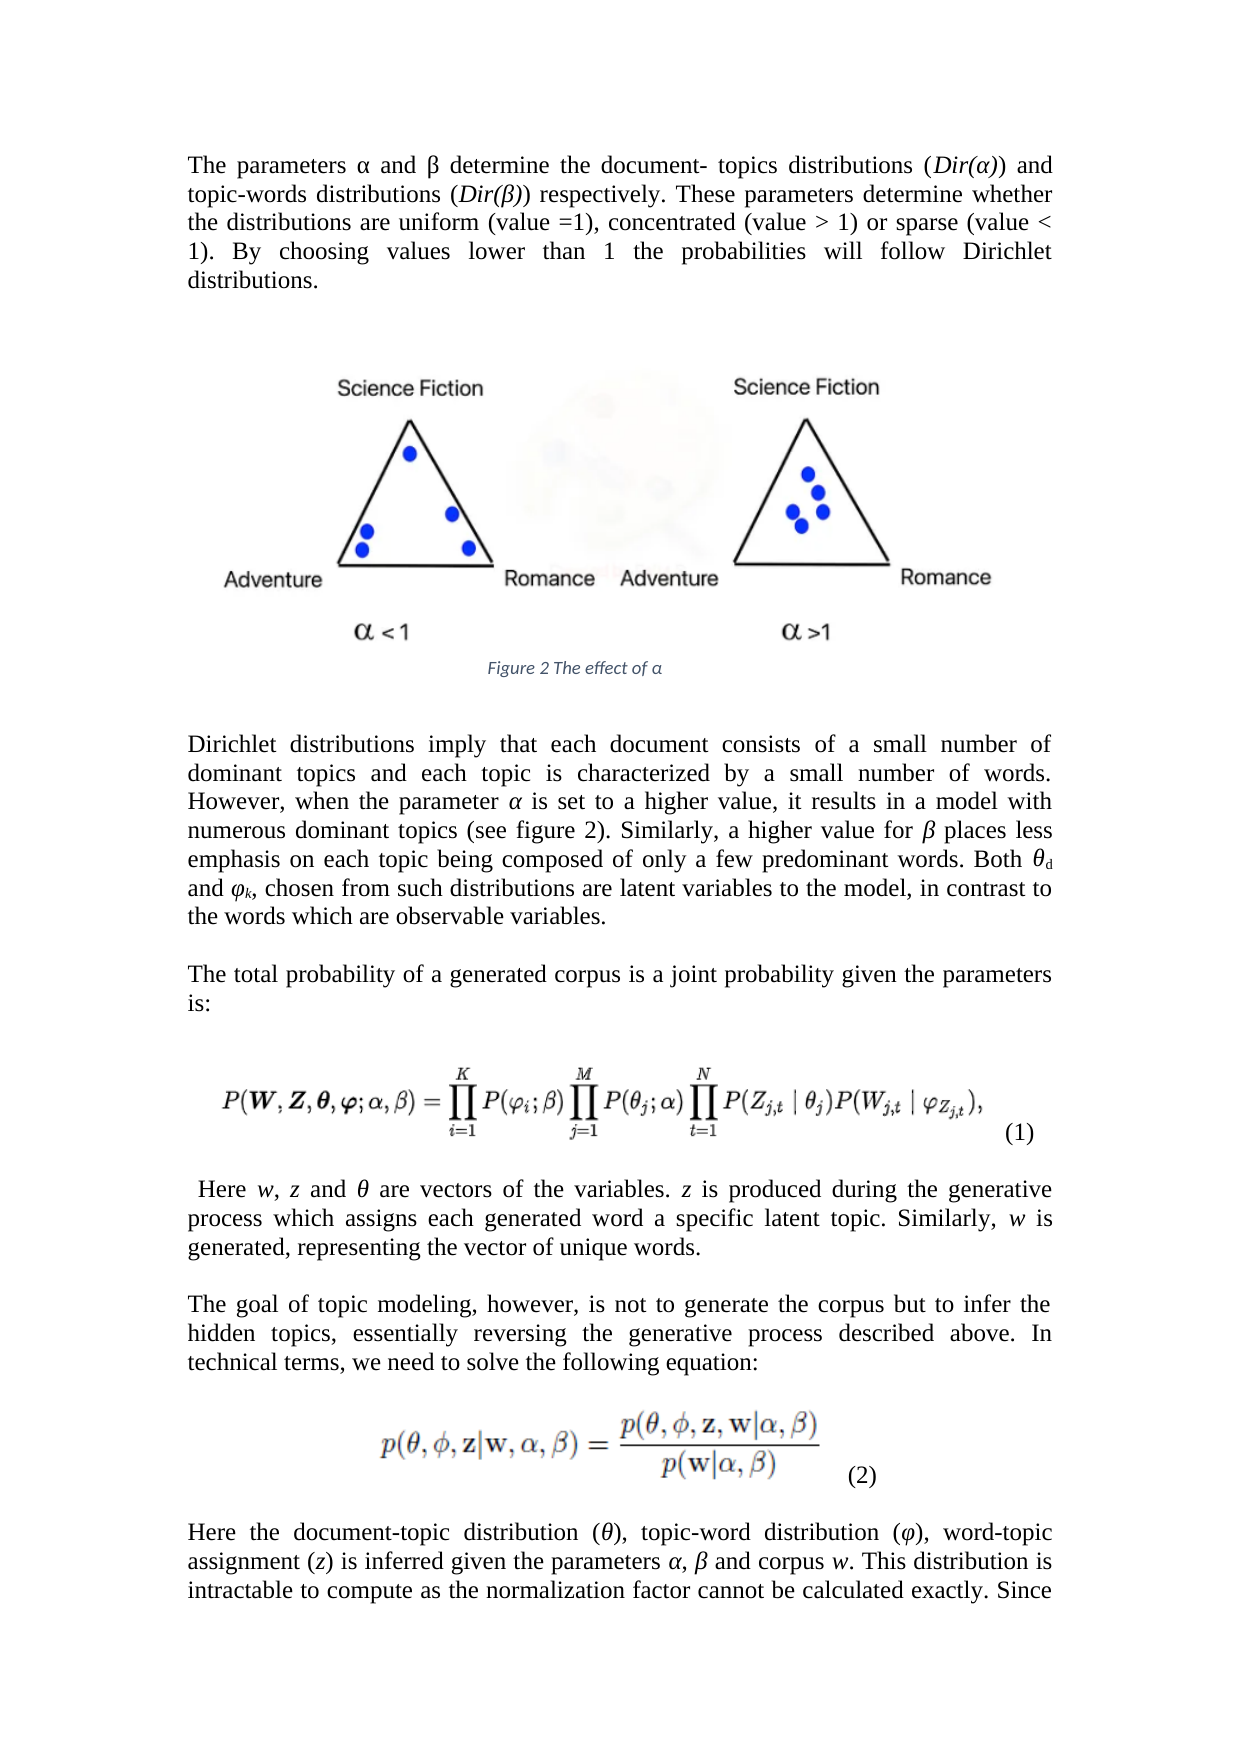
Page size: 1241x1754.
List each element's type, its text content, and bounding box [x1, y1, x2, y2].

text Here w, z and θ are vectors of the variables. z is produced during the generative process which assigns each generated word a specific latent topic. Similarly, w is generated, representing the vector of unique words. [187, 1174, 1053, 1261]
text Dirichlet distributions imply that each document consists of a small number of dominant topics and each topic is characterized by a small number of words. However, when the parameter α is set to a higher value, it results in a model with numerous dominant topics (see figure 2). Similarly, a higher value for β places less emphasis on each topic being composed of only a few predominant words. Both d and φk, chosen from such distributions are latent variables to the model, in contrast to the words which are observable variables. [187, 729, 1053, 930]
text The parameters α and β determine the document- topics distributions (Dir(α)) and topic-words distributions (Dir(β)) respectively. These parameters determine whether the distributions are uniform (value =1), concentrated (value > 1) or sparse (value < 1). By choosing values lower than 1 the probabilities will follow Dirichlet distributions. [187, 150, 1053, 294]
picture [187, 1045, 999, 1141]
picture [187, 322, 1053, 657]
text Figure 2 The effect of α [412, 657, 1053, 679]
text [187, 1517, 1053, 1604]
picture [363, 1404, 848, 1484]
text The total probability of a generated corpus is a joint probability given the parameters is: [187, 959, 1053, 1016]
text The goal of topic modeling, however, is not to generate the corpus but to infer the hidden topics, essentially reversing the generative process described above. In technical terms, we need to solve the following equation: [187, 1289, 1053, 1376]
